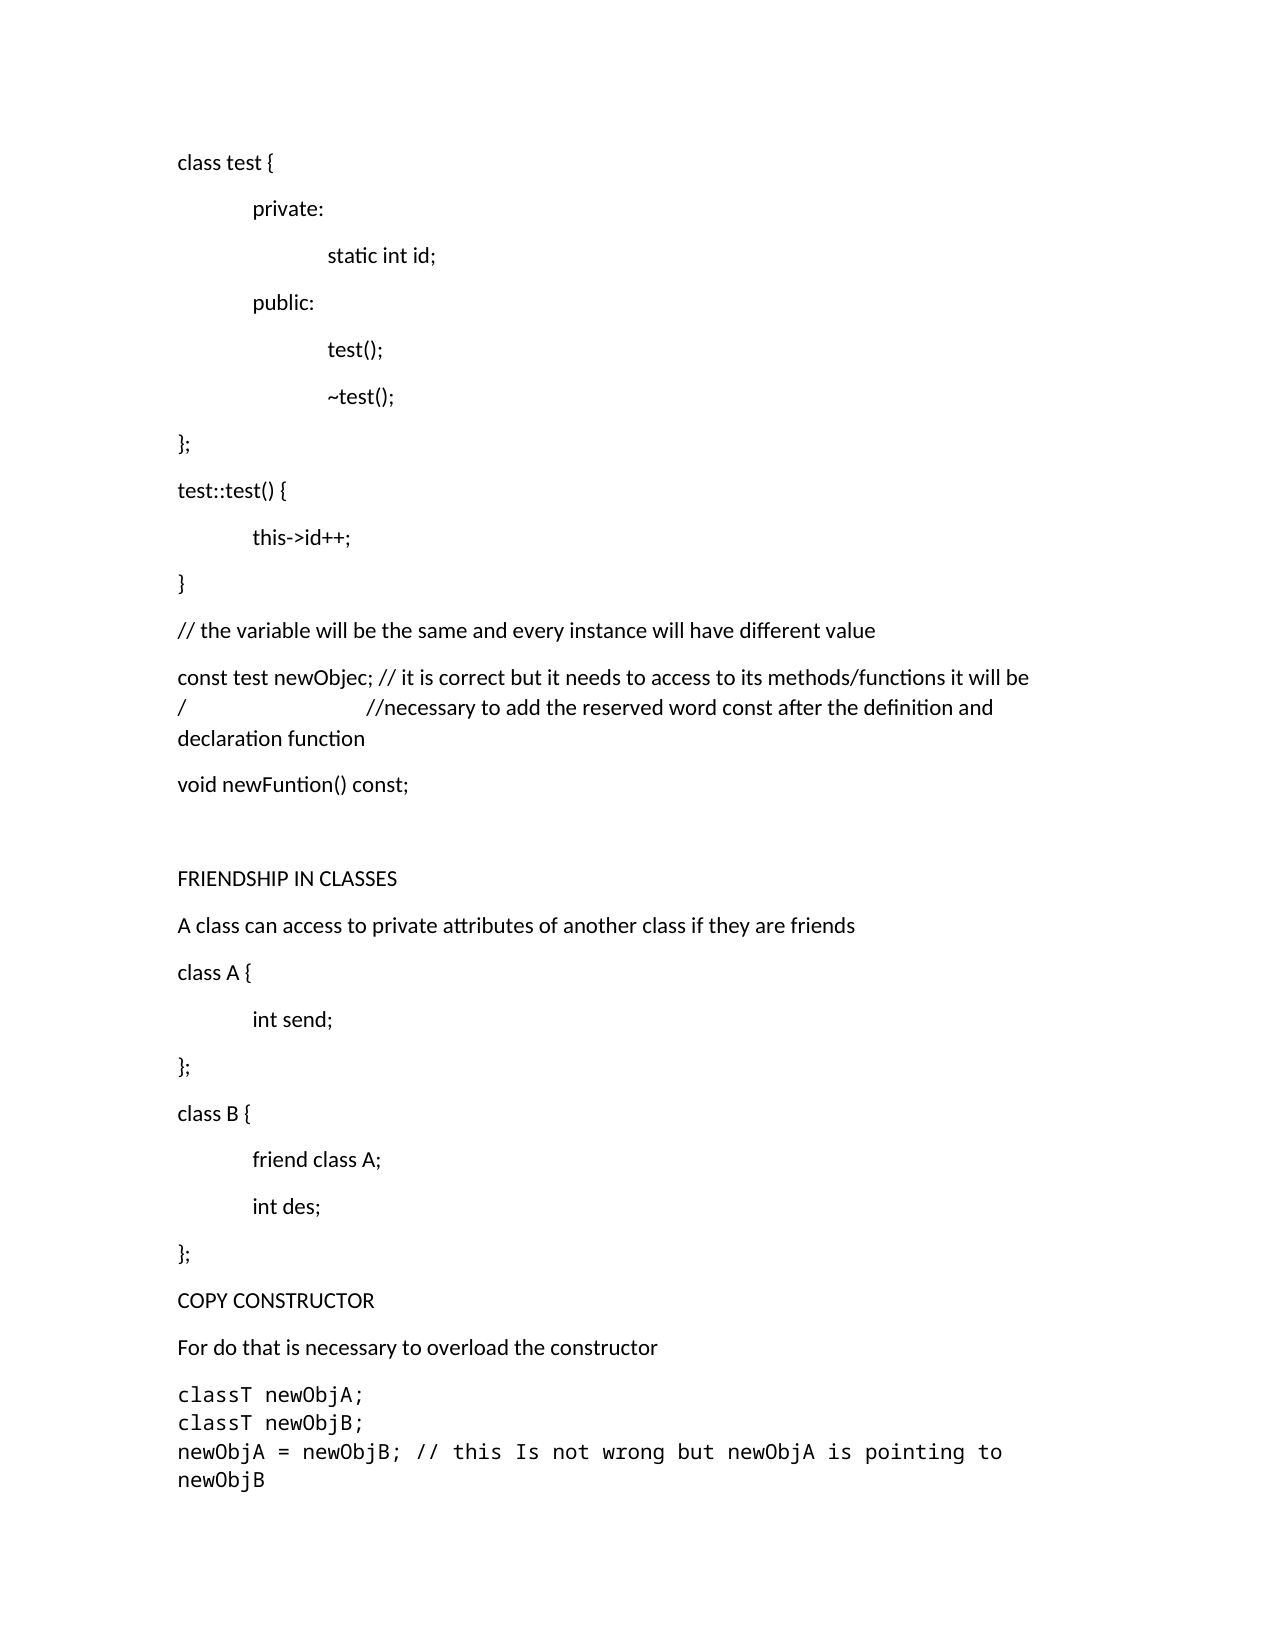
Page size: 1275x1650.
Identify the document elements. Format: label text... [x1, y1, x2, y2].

text private: [177, 194, 1098, 222]
text this->id++; [177, 523, 1098, 551]
text A class can access to private attributes of another class if they are friends [177, 911, 1098, 939]
text FRIENDSHIP IN CLASSES [177, 864, 1098, 892]
text int send; [177, 1005, 1098, 1033]
text static int id; [177, 241, 1098, 269]
text public: [177, 288, 1098, 316]
text friend class A; [177, 1146, 1098, 1173]
text }; [177, 1052, 1098, 1080]
text int des; [177, 1192, 1098, 1220]
text newObjA = newObjB; // this Is not wrong but newObjA is pointing to newObjB [177, 1437, 1098, 1494]
text }; [177, 429, 1098, 457]
text For do that is necessary to overload the constructor [177, 1333, 1098, 1361]
text class B { [177, 1099, 1098, 1127]
text class test { [177, 148, 1098, 176]
text }; [177, 1239, 1098, 1267]
text test(); [177, 335, 1098, 363]
text classT newObjB; [177, 1408, 1098, 1437]
text class A { [177, 958, 1098, 986]
text ~test(); [177, 382, 1098, 410]
text test::test() { [177, 476, 1098, 504]
text COPY CONSTRUCTOR [177, 1286, 1098, 1314]
text } [177, 569, 1098, 597]
text const test newObjec; // it is correct but it needs to access to its methods/functions it will be / //necessary to add the reserved word const after the definition and declaration function [177, 663, 1098, 752]
text void newFuntion() const; [177, 771, 1098, 798]
text // the variable will be the same and every instance will have different value [177, 616, 1098, 644]
text classT newObjA; [177, 1380, 1098, 1408]
